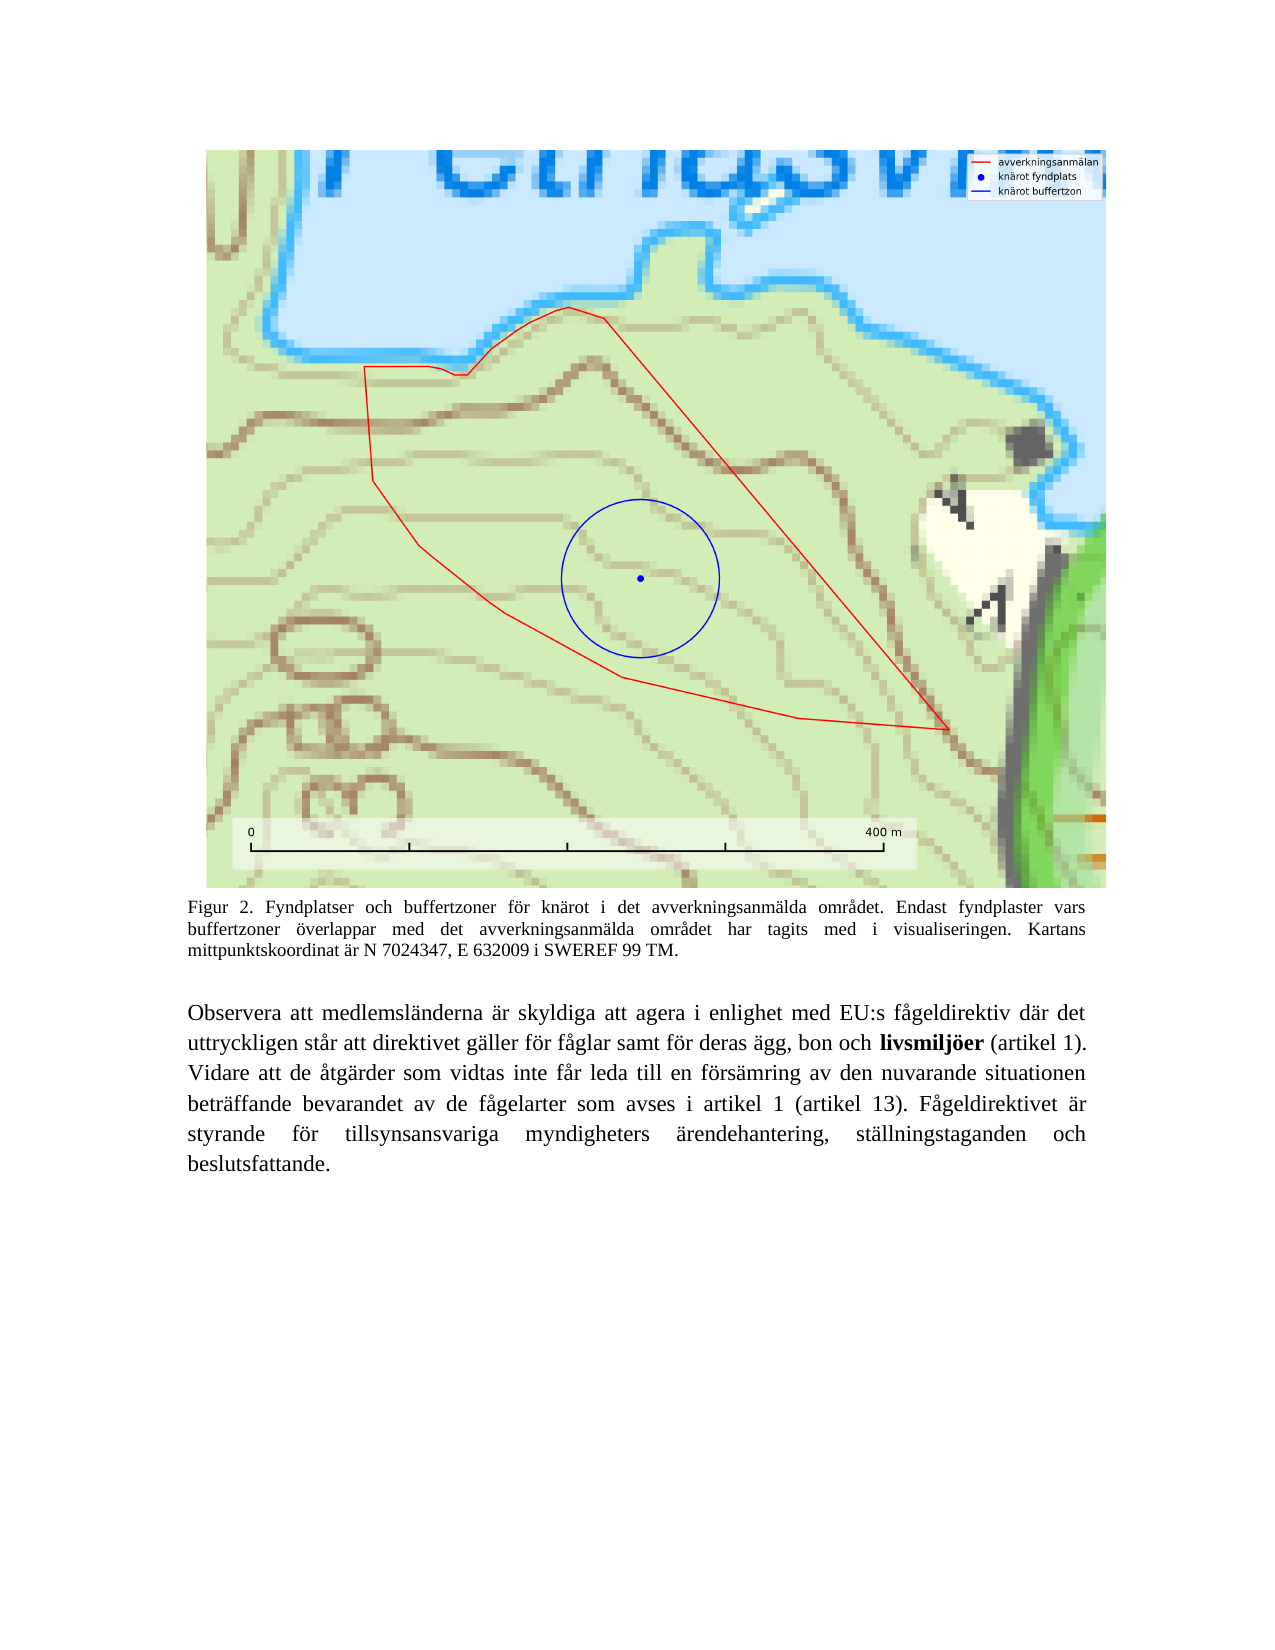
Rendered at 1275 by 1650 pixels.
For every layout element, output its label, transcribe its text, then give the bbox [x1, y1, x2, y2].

text Observera att medlemsländerna är skyldiga att agera i enlighet med EU:s fågeldirektiv där det uttryckligen står att direktivet gäller för fåglar samt för deras ägg, bon och livsmiljöer (artikel 1). Vidare att de åtgärder som vidtas inte får leda till en försämring av den nuvarande situationen beträffande bevarandet av de fågelarter som avses i artikel 1 (artikel 13). Fågeldirektivet är styrande för tillsynsansvariga myndigheters ärendehantering, ställningstaganden och beslutsfattande. [187, 969, 1087, 1176]
picture [206, 150, 1107, 888]
text Figur 2. Fyndplatser och buffertzoner för knärot i det avverkningsanmälda området. Endast fyndplaster vars buffertzoner överlappar med det avverkningsanmälda området har tagits med i visualiseringen. Kartans mittpunktskoordinat är N 7024347, E 632009 i SWEREF 99 TM. [187, 896, 1087, 961]
